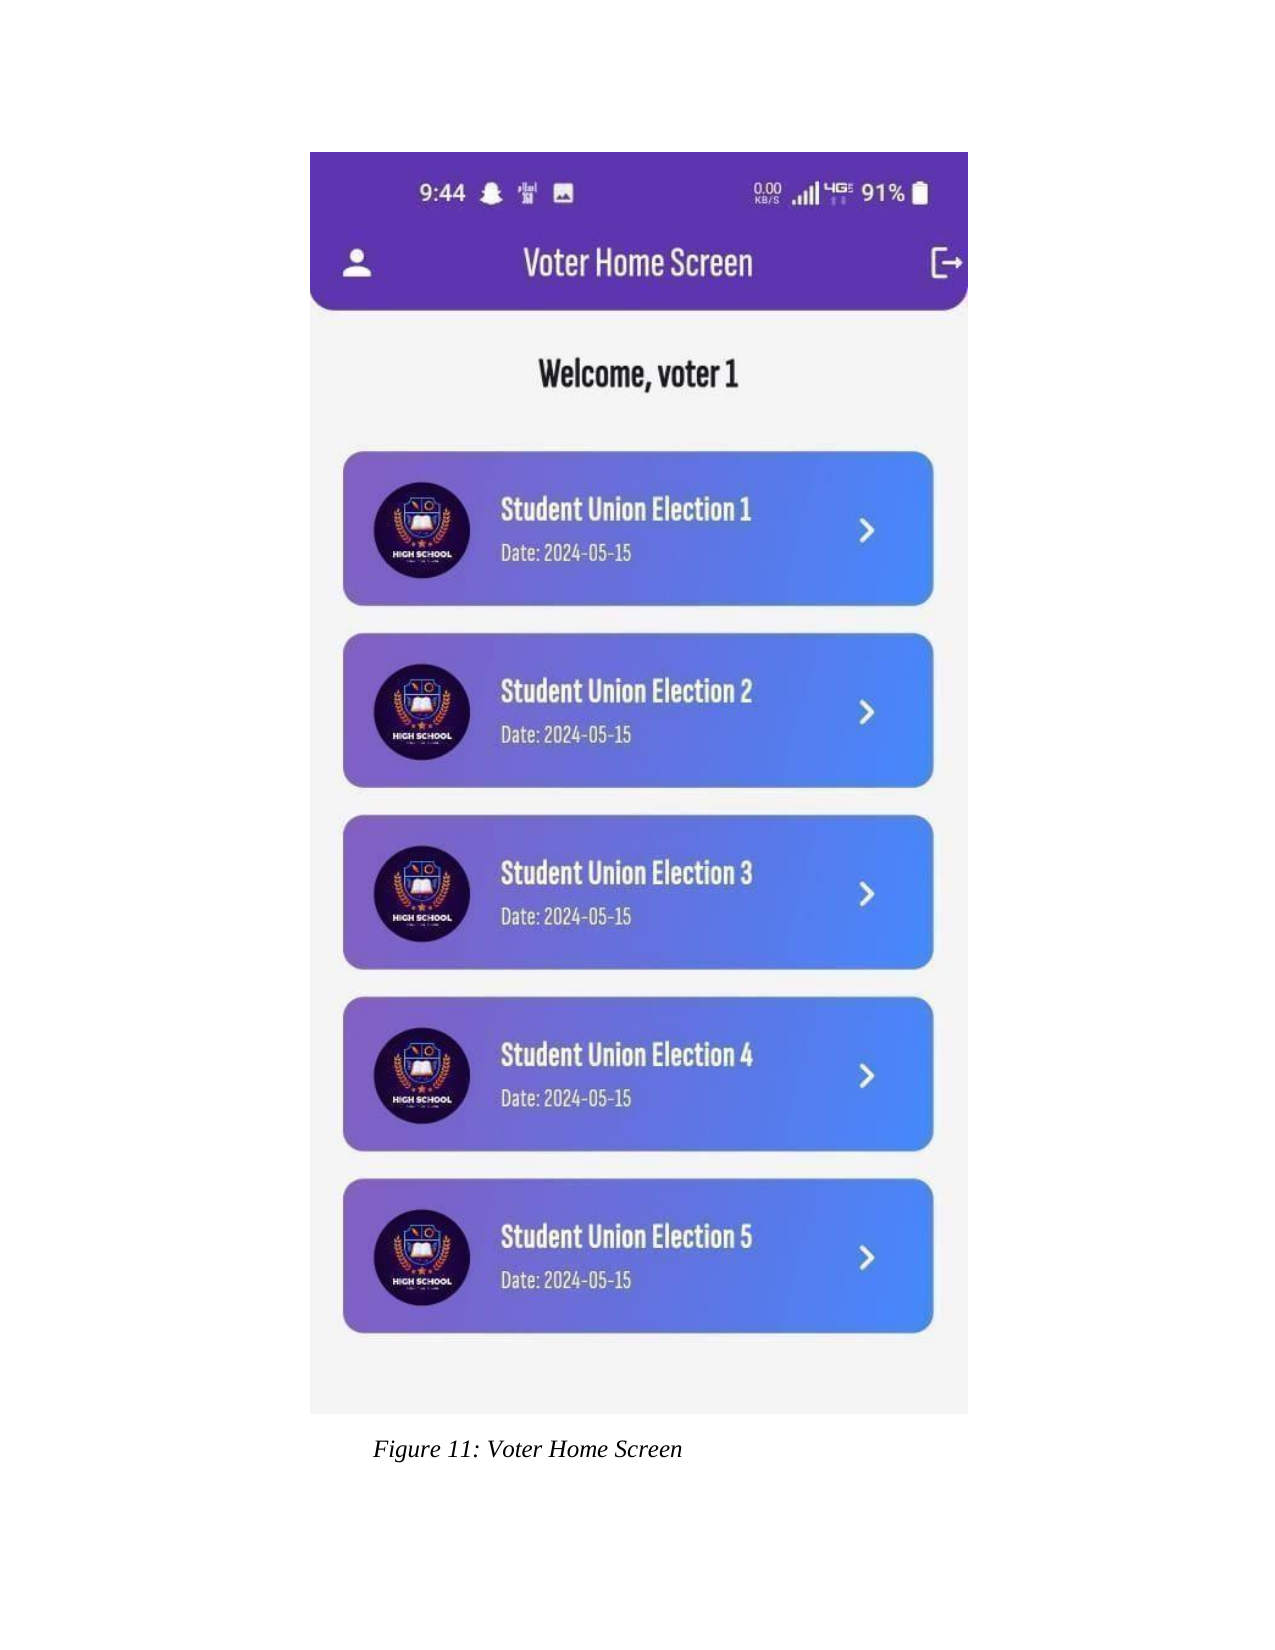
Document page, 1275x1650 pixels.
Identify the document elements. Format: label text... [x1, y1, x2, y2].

text Figure 11: Voter Home Screen [167, 1434, 1109, 1463]
picture [310, 152, 968, 1414]
